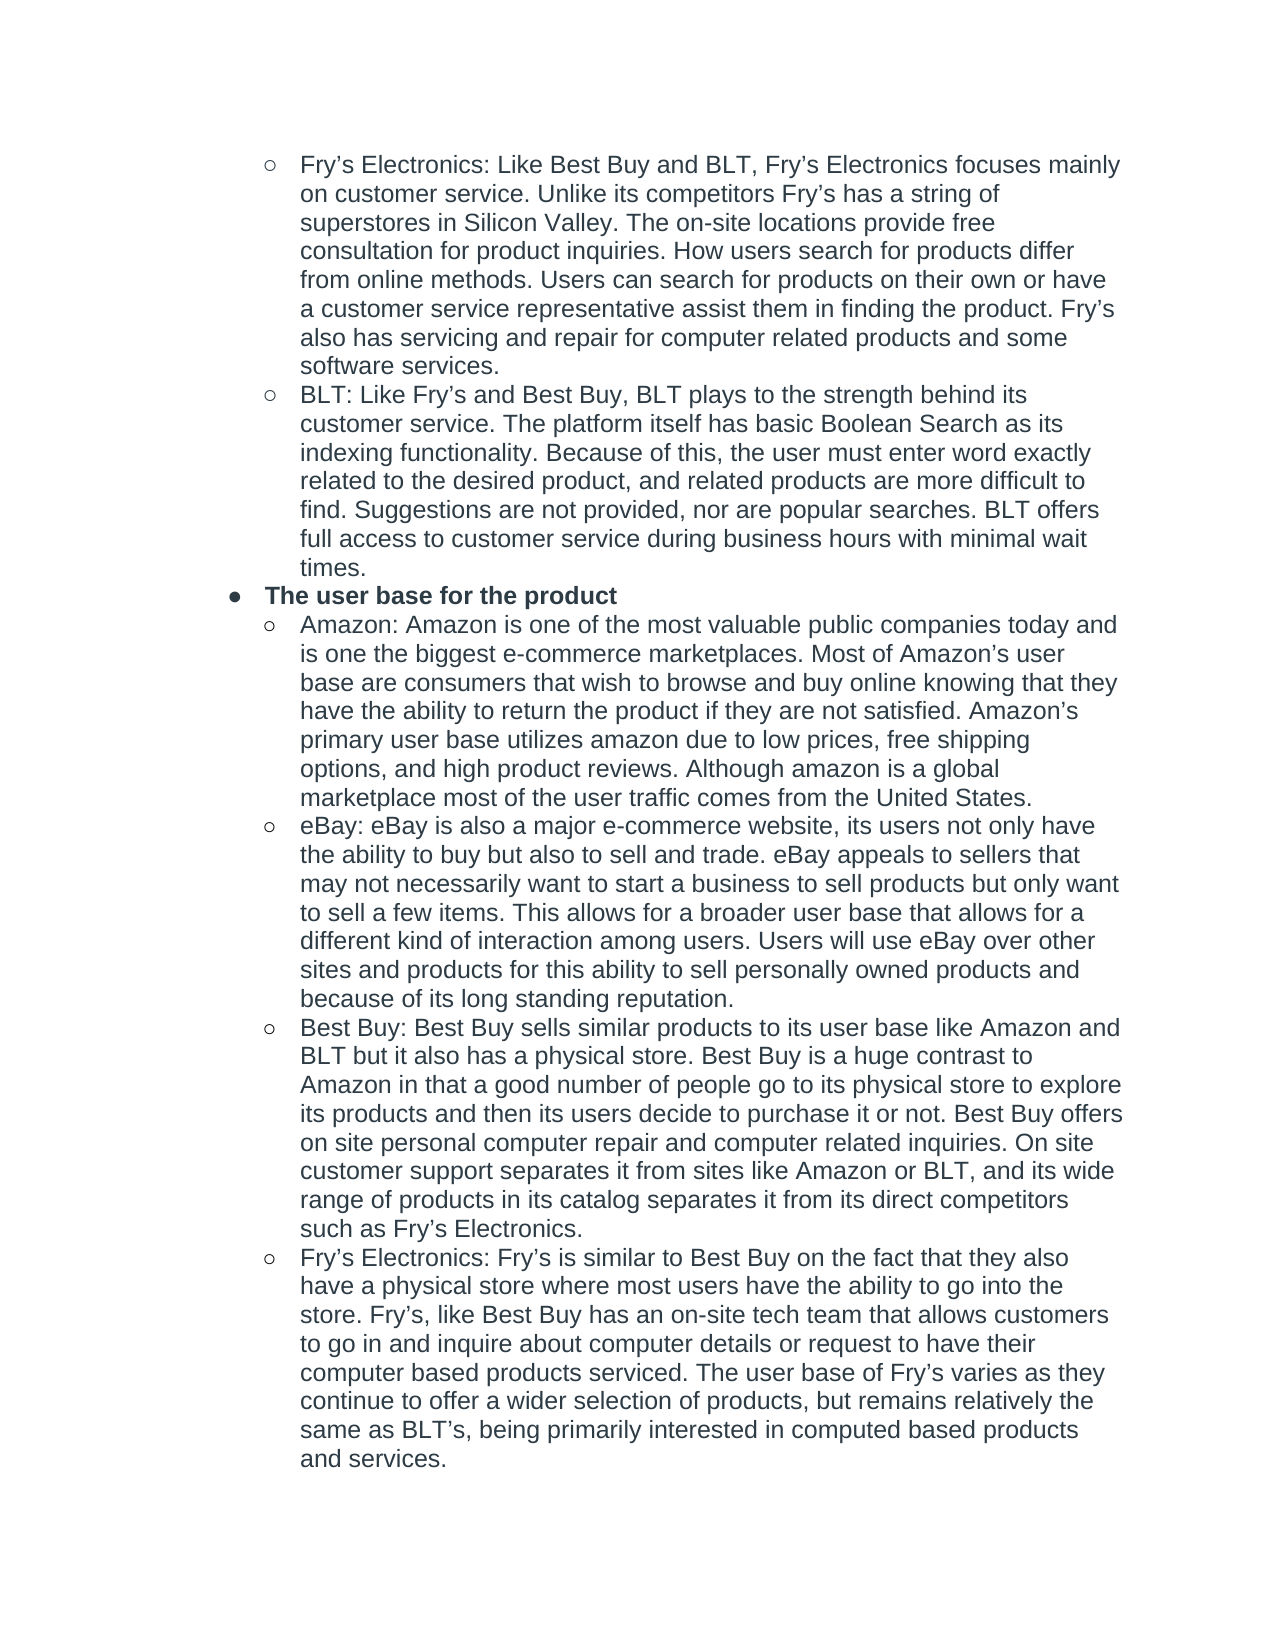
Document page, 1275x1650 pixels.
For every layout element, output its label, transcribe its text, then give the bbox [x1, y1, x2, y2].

list Best Buy: Best Buy sells similar products to its user base like Amazon and BLT but it also has a physical store. Best Buy is a huge contrast to Amazon in that a good number of people go to its physical store to explore its products and then its users decide to purchase it or not. Best Buy offers on site personal computer repair and computer related inquiries. On site customer support separates it from sites like Amazon or BLT, and its wide range of products in its catalog separates it from its direct competitors such as Fry’s Electronics. [262, 1012, 1125, 1242]
list The user base for the product [227, 581, 1125, 610]
list Fry’s Electronics: Fry’s is similar to Best Buy on the fact that they also have a physical store where most users have the ability to go into the store. Fry’s, like Best Buy has an on-site tech team that allows customers to go in and inquire about computer details or request to have their computer based products serviced. The user base of Fry’s varies as they continue to offer a wider selection of products, but remains relatively the same as BLT’s, being primarily interested in computed based products and services. [262, 1242, 1125, 1472]
list Amazon: Amazon is one of the most valuable public companies today and is one the biggest e-commerce marketplaces. Most of Amazon’s user base are consumers that wish to browse and buy online knowing that they have the ability to return the product if they are not satisfied. Amazon’s primary user base utilizes amazon due to low prices, free shipping options, and high product reviews. Although amazon is a global marketplace most of the user traffic comes from the United States. [262, 610, 1125, 811]
list Fry’s Electronics: Like Best Buy and BLT, Fry’s Electronics focuses mainly on customer service. Unlike its competitors Fry’s has a string of superstores in Silicon Valley. The on-site locations provide free consultation for product inquiries. How users search for products differ from online methods. Users can search for products on their own or have a customer service representative assist them in finding the product. Fry’s also has servicing and repair for computer related products and some software services. [262, 150, 1125, 380]
list eBay: eBay is also a major e-commerce website, its users not only have the ability to buy but also to sell and trade. eBay appeals to sellers that may not necessarily want to start a business to sell products but only want to sell a few items. This allows for a broader user base that allows for a different kind of interaction among users. Users will use eBay over other sites and products for this ability to sell personally owned products and because of its long standing reputation. [262, 811, 1125, 1012]
list BLT: Like Fry’s and Best Buy, BLT plays to the strength behind its customer service. The platform itself has basic Boolean Search as its indexing functionality. Because of this, the user must enter word exactly related to the desired product, and related products are more difficult to find. Suggestions are not provided, nor are popular searches. BLT offers full access to customer service during business hours with minimal wait times. [262, 380, 1125, 581]
